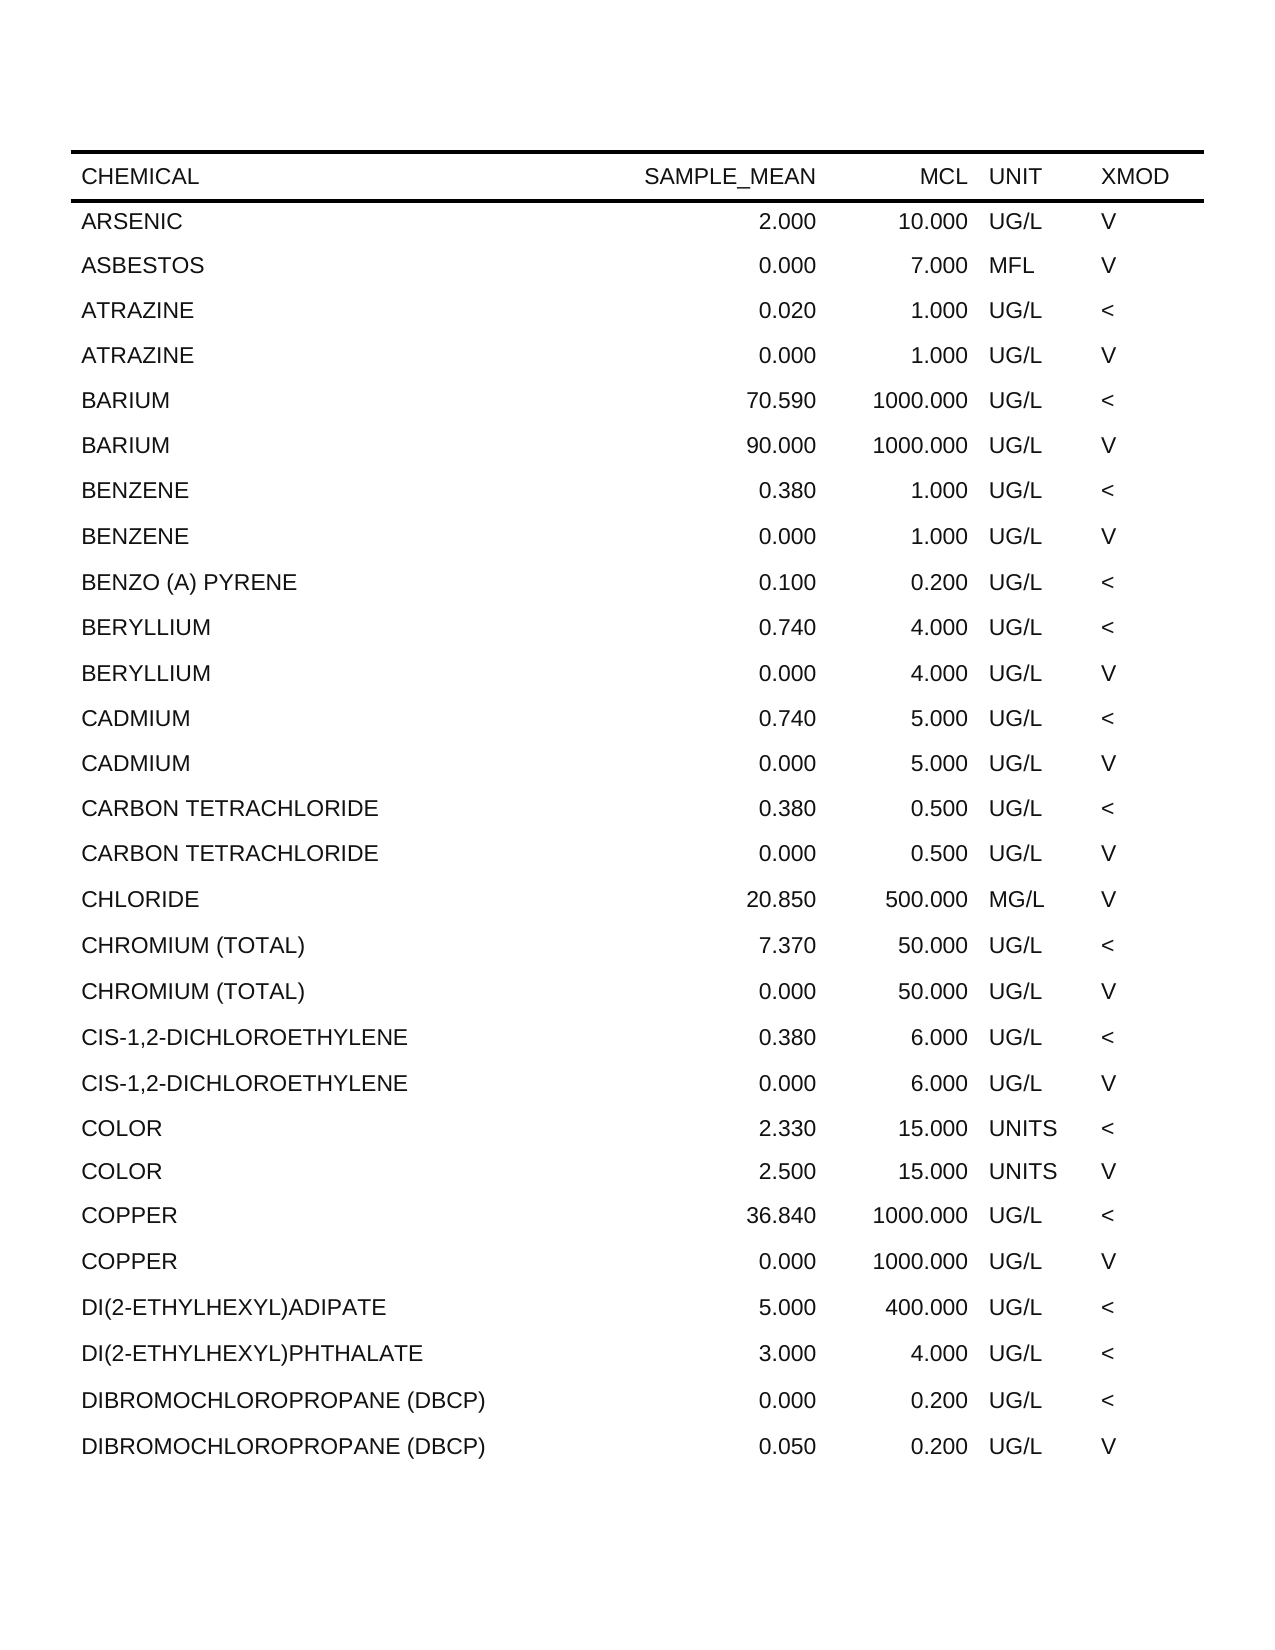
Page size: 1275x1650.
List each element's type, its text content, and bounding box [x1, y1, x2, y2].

table_cell 10.000 [826, 203, 978, 244]
table_cell V [1090, 203, 1204, 244]
table_cell CIS-1,2-DICHLOROETHYLENE [71, 1015, 614, 1060]
table_cell 0.100 [614, 559, 826, 605]
table_cell 36.840 [614, 1193, 826, 1238]
table_cell 0.000 [614, 333, 826, 378]
table_cell 0.380 [614, 468, 826, 513]
table_cell COPPER [71, 1193, 614, 1238]
table_cell UG/L [978, 831, 1090, 876]
table_cell 7.000 [826, 244, 978, 287]
table_cell 1.000 [826, 513, 978, 558]
table_cell UG/L [978, 786, 1090, 831]
table_header UNIT [978, 154, 1090, 198]
table_cell 50.000 [826, 921, 978, 968]
table_cell < [1090, 1106, 1204, 1150]
table_cell UG/L [978, 513, 1090, 558]
table_cell 2.000 [614, 203, 826, 244]
table_cell 50.000 [826, 968, 978, 1014]
table_cell CHLORIDE [71, 876, 614, 921]
table_cell 0.000 [614, 741, 826, 786]
table_cell CARBON TETRACHLORIDE [71, 831, 614, 876]
table_cell UG/L [978, 1015, 1090, 1060]
table_cell 0.200 [826, 559, 978, 605]
table_cell 0.740 [614, 695, 826, 741]
table_cell UG/L [978, 378, 1090, 423]
table_cell 0.380 [614, 1015, 826, 1060]
table_cell < [1090, 287, 1204, 332]
table_cell CIS-1,2-DICHLOROETHYLENE [71, 1060, 614, 1106]
table_cell UG/L [978, 468, 1090, 513]
table_cell V [1090, 423, 1204, 468]
table_cell 1000.000 [826, 378, 978, 423]
table_cell < [1090, 605, 1204, 650]
table_cell UG/L [978, 203, 1090, 244]
table_cell BARIUM [71, 423, 614, 468]
table_cell DI(2-ETHYLHEXYL)ADIPATE [71, 1284, 614, 1330]
table_cell UG/L [978, 605, 1090, 650]
table_cell 1.000 [826, 468, 978, 513]
table_cell 15.000 [826, 1106, 978, 1150]
table_cell CARBON TETRACHLORIDE [71, 786, 614, 831]
table_cell ARSENIC [71, 203, 614, 244]
table_header SAMPLE_MEAN [614, 154, 826, 198]
table_cell < [1090, 1330, 1204, 1377]
table_cell < [1090, 1193, 1204, 1238]
table_cell BERYLLIUM [71, 650, 614, 695]
table_cell 3.000 [614, 1330, 826, 1377]
table_cell BENZENE [71, 468, 614, 513]
table_cell 1.000 [826, 287, 978, 332]
table_cell 5.000 [826, 741, 978, 786]
table_cell BENZENE [71, 513, 614, 558]
table_header XMOD [1090, 154, 1204, 198]
table_cell UG/L [978, 1330, 1090, 1377]
table_cell < [1090, 468, 1204, 513]
table_cell 15.000 [826, 1150, 978, 1193]
table_cell 6.000 [826, 1015, 978, 1060]
table_cell 1.000 [826, 333, 978, 378]
table_cell 1000.000 [826, 1238, 978, 1283]
table_cell < [1090, 1015, 1204, 1060]
table_cell 0.050 [614, 1423, 826, 1470]
table_cell DIBROMOCHLOROPROPANE (DBCP) [71, 1423, 614, 1470]
table_cell CHROMIUM (TOTAL) [71, 968, 614, 1014]
table_cell 70.590 [614, 378, 826, 423]
table_cell BARIUM [71, 378, 614, 423]
table_cell 2.500 [614, 1150, 826, 1193]
table_cell 90.000 [614, 423, 826, 468]
table_cell UG/L [978, 1423, 1090, 1470]
table_cell COPPER [71, 1238, 614, 1283]
table_cell UNITS [978, 1150, 1090, 1193]
table_cell COLOR [71, 1150, 614, 1193]
table_cell 0.740 [614, 605, 826, 650]
table_cell UG/L [978, 287, 1090, 332]
table_cell 0.200 [826, 1377, 978, 1423]
table_cell UG/L [978, 559, 1090, 605]
table_header MCL [826, 154, 978, 198]
table_cell BENZO (A) PYRENE [71, 559, 614, 605]
table_cell < [1090, 695, 1204, 741]
table_cell V [1090, 968, 1204, 1014]
table_cell V [1090, 1238, 1204, 1283]
table_cell 0.500 [826, 831, 978, 876]
table_cell ASBESTOS [71, 244, 614, 287]
table_cell UG/L [978, 1284, 1090, 1330]
table_cell DIBROMOCHLOROPROPANE (DBCP) [71, 1377, 614, 1423]
table_cell V [1090, 650, 1204, 695]
table_cell MG/L [978, 876, 1090, 921]
table_cell UG/L [978, 921, 1090, 968]
table_cell < [1090, 1377, 1204, 1423]
table_cell CHROMIUM (TOTAL) [71, 921, 614, 968]
table_cell UG/L [978, 968, 1090, 1014]
table_cell ATRAZINE [71, 333, 614, 378]
table_cell 5.000 [614, 1284, 826, 1330]
table_cell CADMIUM [71, 741, 614, 786]
table_cell 1000.000 [826, 423, 978, 468]
table_cell DI(2-ETHYLHEXYL)PHTHALATE [71, 1330, 614, 1377]
table_cell < [1090, 1284, 1204, 1330]
table_cell 0.200 [826, 1423, 978, 1470]
table_cell ATRAZINE [71, 287, 614, 332]
table_cell UG/L [978, 423, 1090, 468]
table_cell 0.000 [614, 1238, 826, 1283]
table_cell 500.000 [826, 876, 978, 921]
table_cell 0.000 [614, 1377, 826, 1423]
table_cell V [1090, 876, 1204, 921]
table_cell UG/L [978, 741, 1090, 786]
table_cell UG/L [978, 1193, 1090, 1238]
table_cell 0.000 [614, 968, 826, 1014]
table_cell 7.370 [614, 921, 826, 968]
table_cell UG/L [978, 333, 1090, 378]
table_cell V [1090, 741, 1204, 786]
table_cell UG/L [978, 1060, 1090, 1106]
table_cell UG/L [978, 1238, 1090, 1283]
table_cell < [1090, 378, 1204, 423]
table_cell 0.380 [614, 786, 826, 831]
table_cell V [1090, 1060, 1204, 1106]
table_cell 2.330 [614, 1106, 826, 1150]
table_cell V [1090, 244, 1204, 287]
table_cell V [1090, 1150, 1204, 1193]
table_cell 1000.000 [826, 1193, 978, 1238]
table_cell UG/L [978, 1377, 1090, 1423]
table_cell 0.000 [614, 650, 826, 695]
table_cell UG/L [978, 695, 1090, 741]
table_cell 0.020 [614, 287, 826, 332]
table_cell 0.000 [614, 831, 826, 876]
table_cell UG/L [978, 650, 1090, 695]
table_cell < [1090, 921, 1204, 968]
table_cell < [1090, 786, 1204, 831]
table_cell < [1090, 559, 1204, 605]
table_cell 4.000 [826, 650, 978, 695]
table_cell COLOR [71, 1106, 614, 1150]
table_cell 6.000 [826, 1060, 978, 1106]
table_cell 0.000 [614, 1060, 826, 1106]
table_cell CADMIUM [71, 695, 614, 741]
table_cell V [1090, 513, 1204, 558]
table_cell 20.850 [614, 876, 826, 921]
table_header CHEMICAL [71, 154, 614, 198]
table_cell 0.500 [826, 786, 978, 831]
table_cell 4.000 [826, 605, 978, 650]
table_cell V [1090, 1423, 1204, 1470]
table_cell 4.000 [826, 1330, 978, 1377]
table_cell V [1090, 831, 1204, 876]
table_cell UNITS [978, 1106, 1090, 1150]
table_cell MFL [978, 244, 1090, 287]
table_cell V [1090, 333, 1204, 378]
table_cell 0.000 [614, 244, 826, 287]
table_cell 0.000 [614, 513, 826, 558]
table_cell BERYLLIUM [71, 605, 614, 650]
table_cell 5.000 [826, 695, 978, 741]
table_cell 400.000 [826, 1284, 978, 1330]
